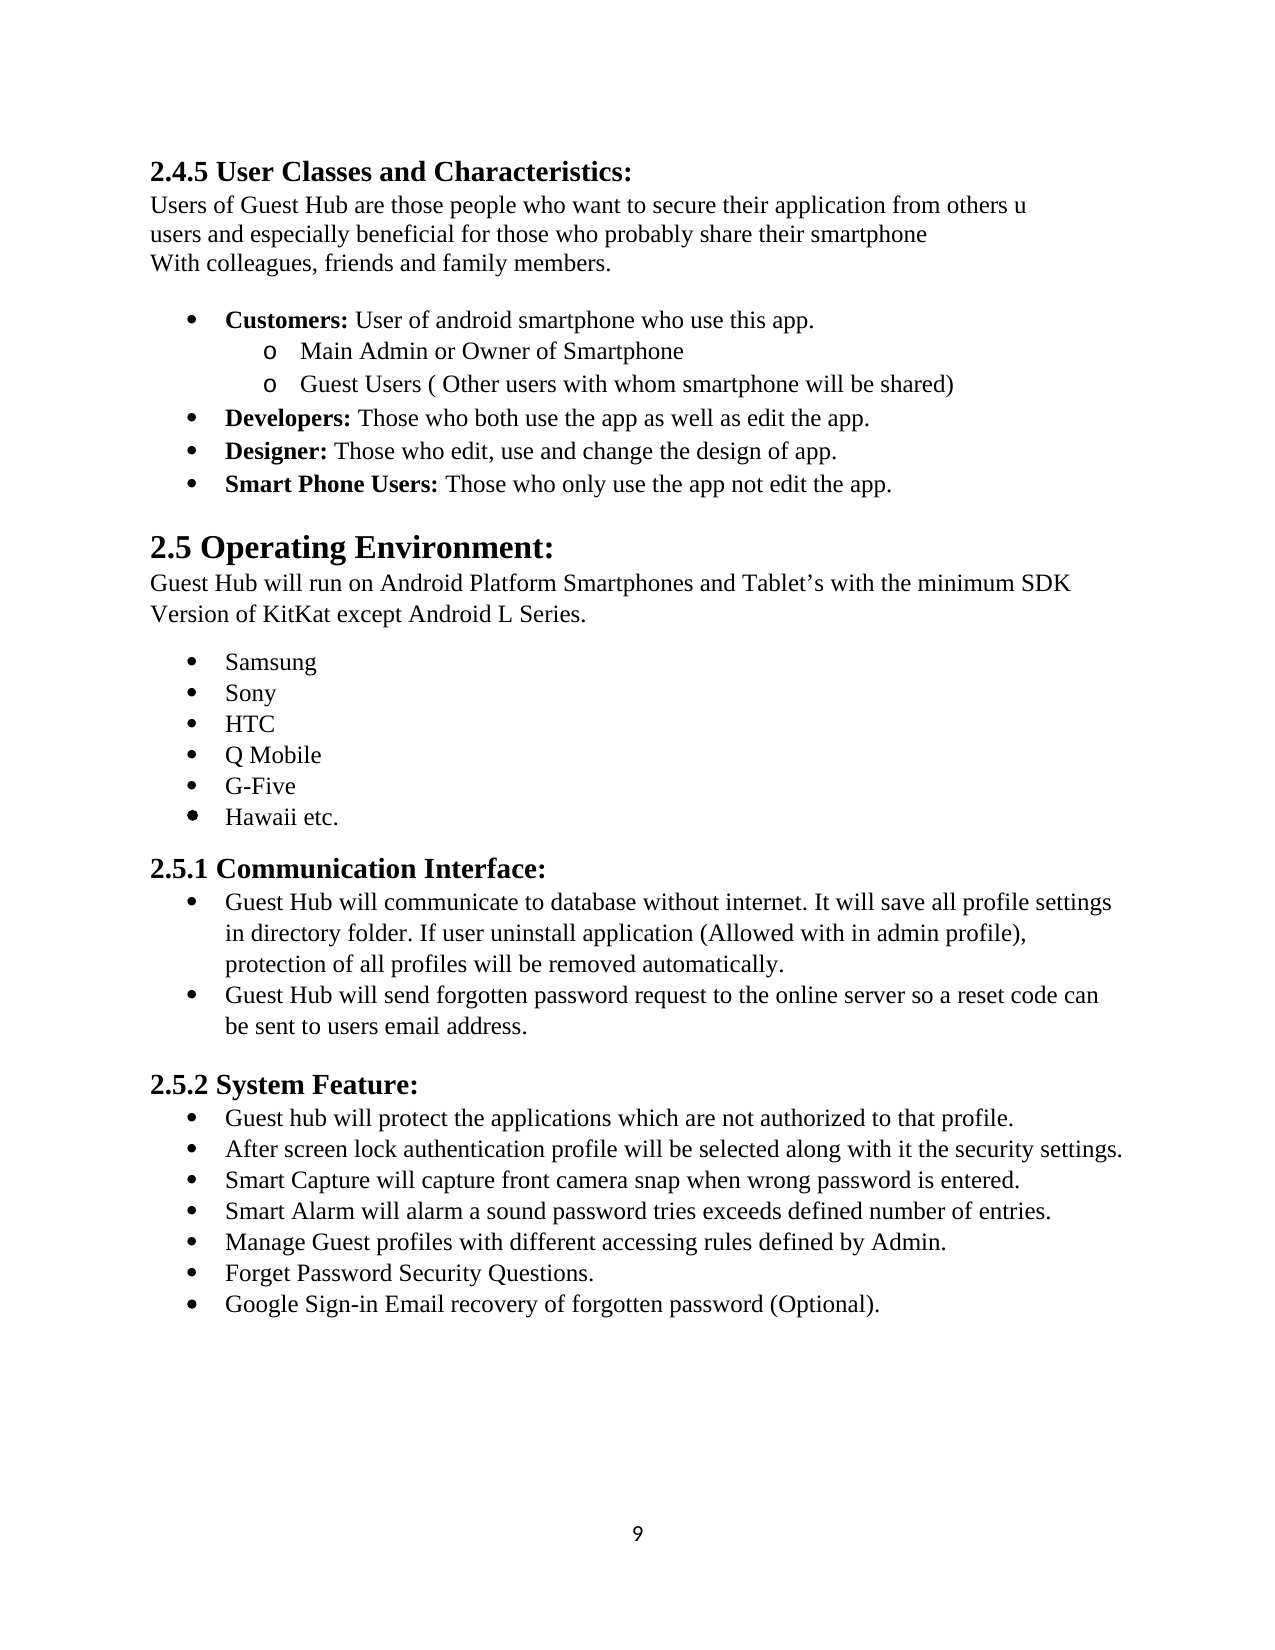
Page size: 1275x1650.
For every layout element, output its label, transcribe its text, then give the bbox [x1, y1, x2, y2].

list Guest Hub will send forgotten password request to the online server so a reset code can be sent to users email address. [187, 980, 1125, 1040]
list Forget Password Security Questions. [187, 1258, 1125, 1287]
list Designer: Those who edit, use and change the design of app. [187, 436, 1125, 464]
list Smart Phone Users: Those who only use the app not edit the app. [187, 469, 1125, 498]
subtitle 2.5.2 System Feature: [150, 1067, 1125, 1101]
list Google Sign-in Email recovery of forgotten password (Optional). [187, 1289, 1125, 1318]
text Guest Hub will run on Android Platform Smartphones and Tablet’s with the minimum SDK Version of KitKat except Android L Series. [150, 568, 1125, 628]
list Manage Guest profiles with different accessing rules defined by Admin. [187, 1227, 1125, 1256]
subtitle 2.5.1 Communication Interface: [150, 851, 1125, 884]
text With colleagues, friends and family members. [150, 248, 1125, 277]
list Smart Capture will capture front camera snap when wrong password is entered. [187, 1165, 1125, 1194]
list G-Five [187, 771, 1125, 800]
list Developers: Those who both use the app as well as edit the app. [187, 403, 1125, 432]
list After screen lock authentication profile will be selected along with it the security settings. [187, 1134, 1125, 1163]
subtitle 2.4.5 User Classes and Characteristics: [150, 154, 1125, 188]
list Main Admin or Owner of Smartphone [262, 336, 1125, 367]
subtitle 2.5 Operating Environment: [150, 527, 1125, 565]
list HTC [187, 709, 1125, 738]
text Users of Guest Hub are those people who want to secure their application from others u users and especially beneficial for those who probably share their smartphone [150, 190, 1125, 248]
list Guest hub will protect the applications which are not authorized to that profile. [187, 1103, 1125, 1132]
list Guest Users ( Other users with whom smartphone will be shared) [262, 369, 1125, 400]
list Customers: User of android smartphone who use this app. [187, 305, 1125, 334]
list Guest Hub will communicate to database without internet. It will save all profile settings in directory folder. If user uninstall application (Allowed with in admin profile), protection of all profiles will be removed automatically. [187, 887, 1125, 978]
list Samsung [187, 647, 1125, 676]
list Hawaii etc. [187, 802, 1125, 832]
list Sony [187, 678, 1125, 707]
list Smart Alarm will alarm a sound password tries exceeds defined number of entries. [187, 1196, 1125, 1225]
list Q Mobile [187, 740, 1125, 769]
